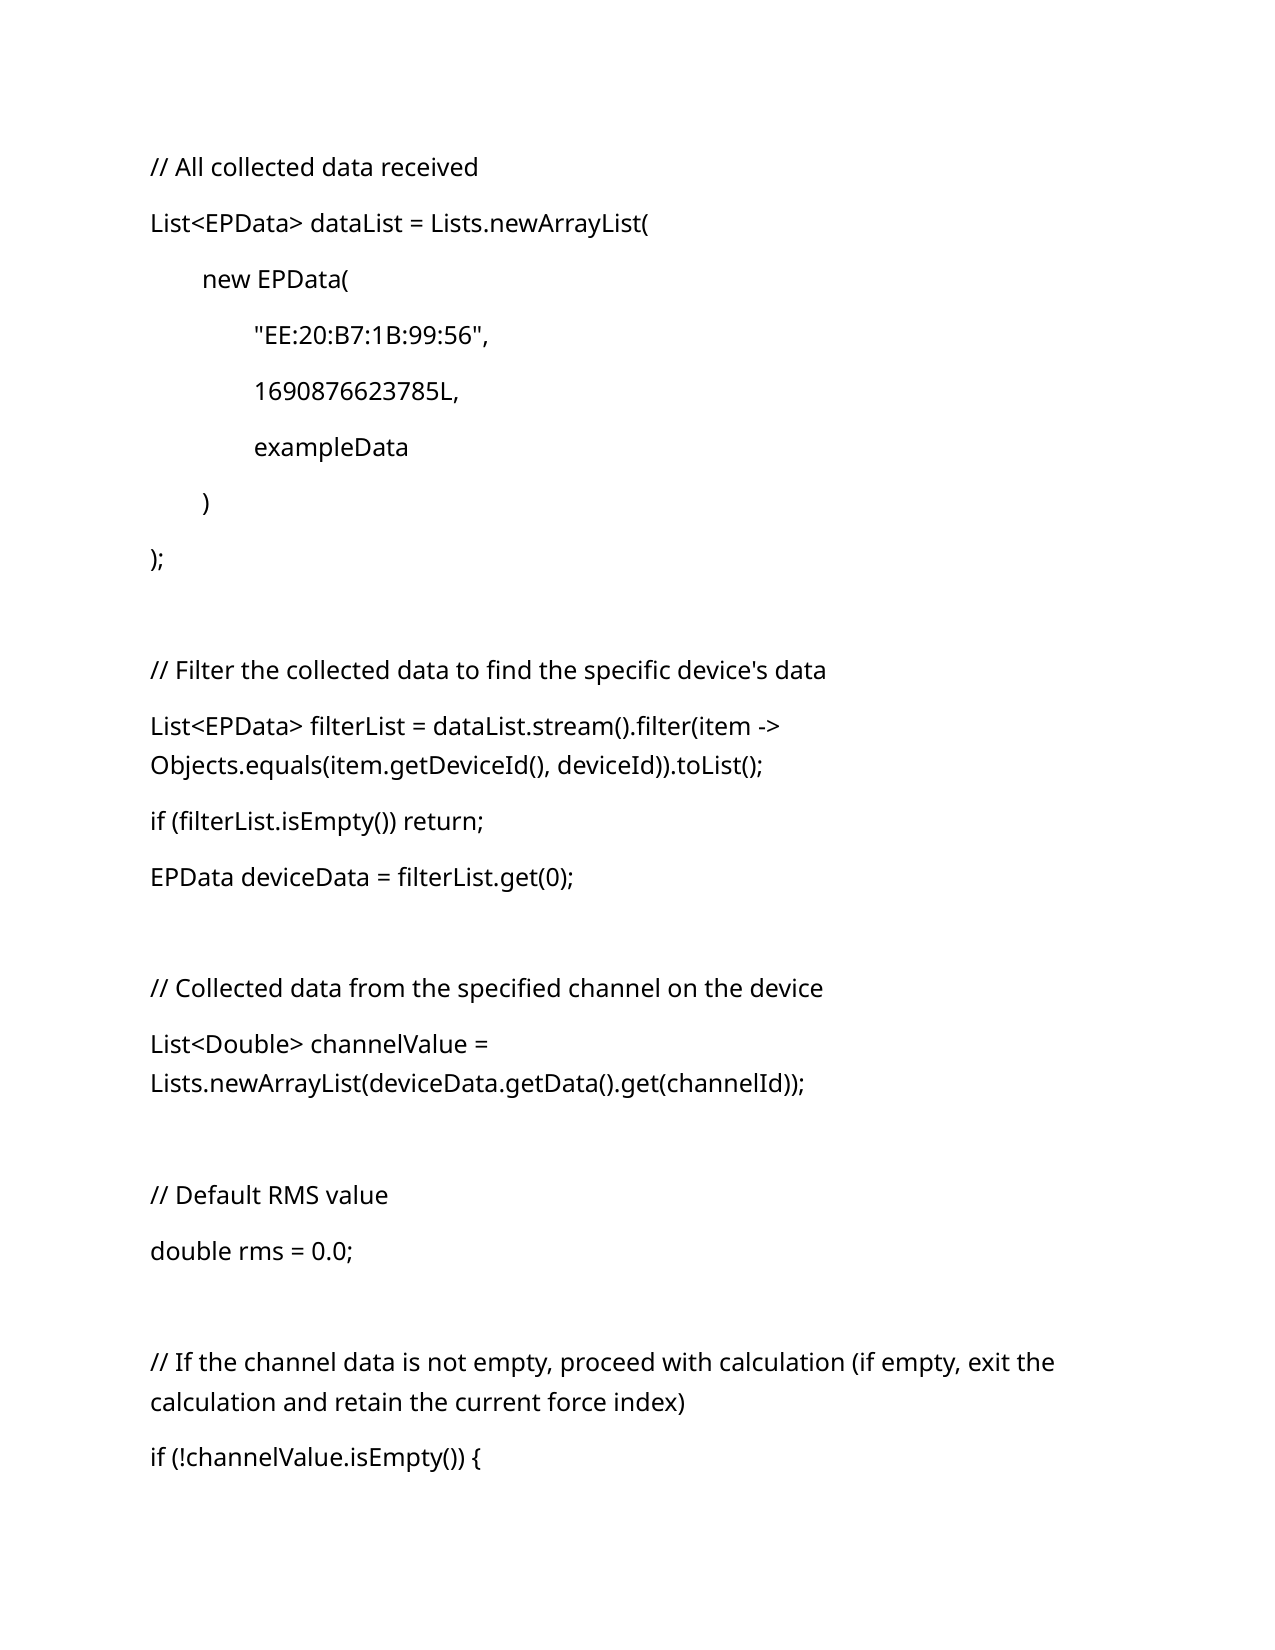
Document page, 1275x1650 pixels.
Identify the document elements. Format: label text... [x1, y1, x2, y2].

text // Default RMS value [150, 1177, 1125, 1212]
text if (filterList.isEmpty()) return; [150, 803, 1125, 837]
text // Filter the collected data to find the specific device's data [150, 652, 1125, 687]
text // If the channel data is not empty, proceed with calculation (if empty, exit the calculation and retain the current force index) [150, 1345, 1125, 1418]
text // Collected data from the specified channel on the device [150, 971, 1125, 1005]
text new EPData( [150, 262, 1125, 296]
text double rms = 0.0; [150, 1233, 1125, 1267]
text List<EPData> dataList = Lists.newArrayList( [150, 206, 1125, 240]
text if (!channelValue.isEmpty()) { [150, 1440, 1125, 1474]
text exampleData [150, 429, 1125, 463]
text 1690876623785L, [150, 373, 1125, 407]
text List<Double> channelValue = Lists.newArrayList(deviceData.getData().get(channelId)); [150, 1027, 1125, 1100]
text "EE:20:B7:1B:99:56", [150, 317, 1125, 352]
text EPData deviceData = filterList.get(0); [150, 859, 1125, 893]
text // All collected data received [150, 150, 1125, 184]
text List<EPData> filterList = dataList.stream().filter(item -> Objects.equals(item.getDeviceId(), deviceId)).toList(); [150, 708, 1125, 782]
text ); [150, 541, 1125, 575]
text ) [150, 485, 1125, 519]
